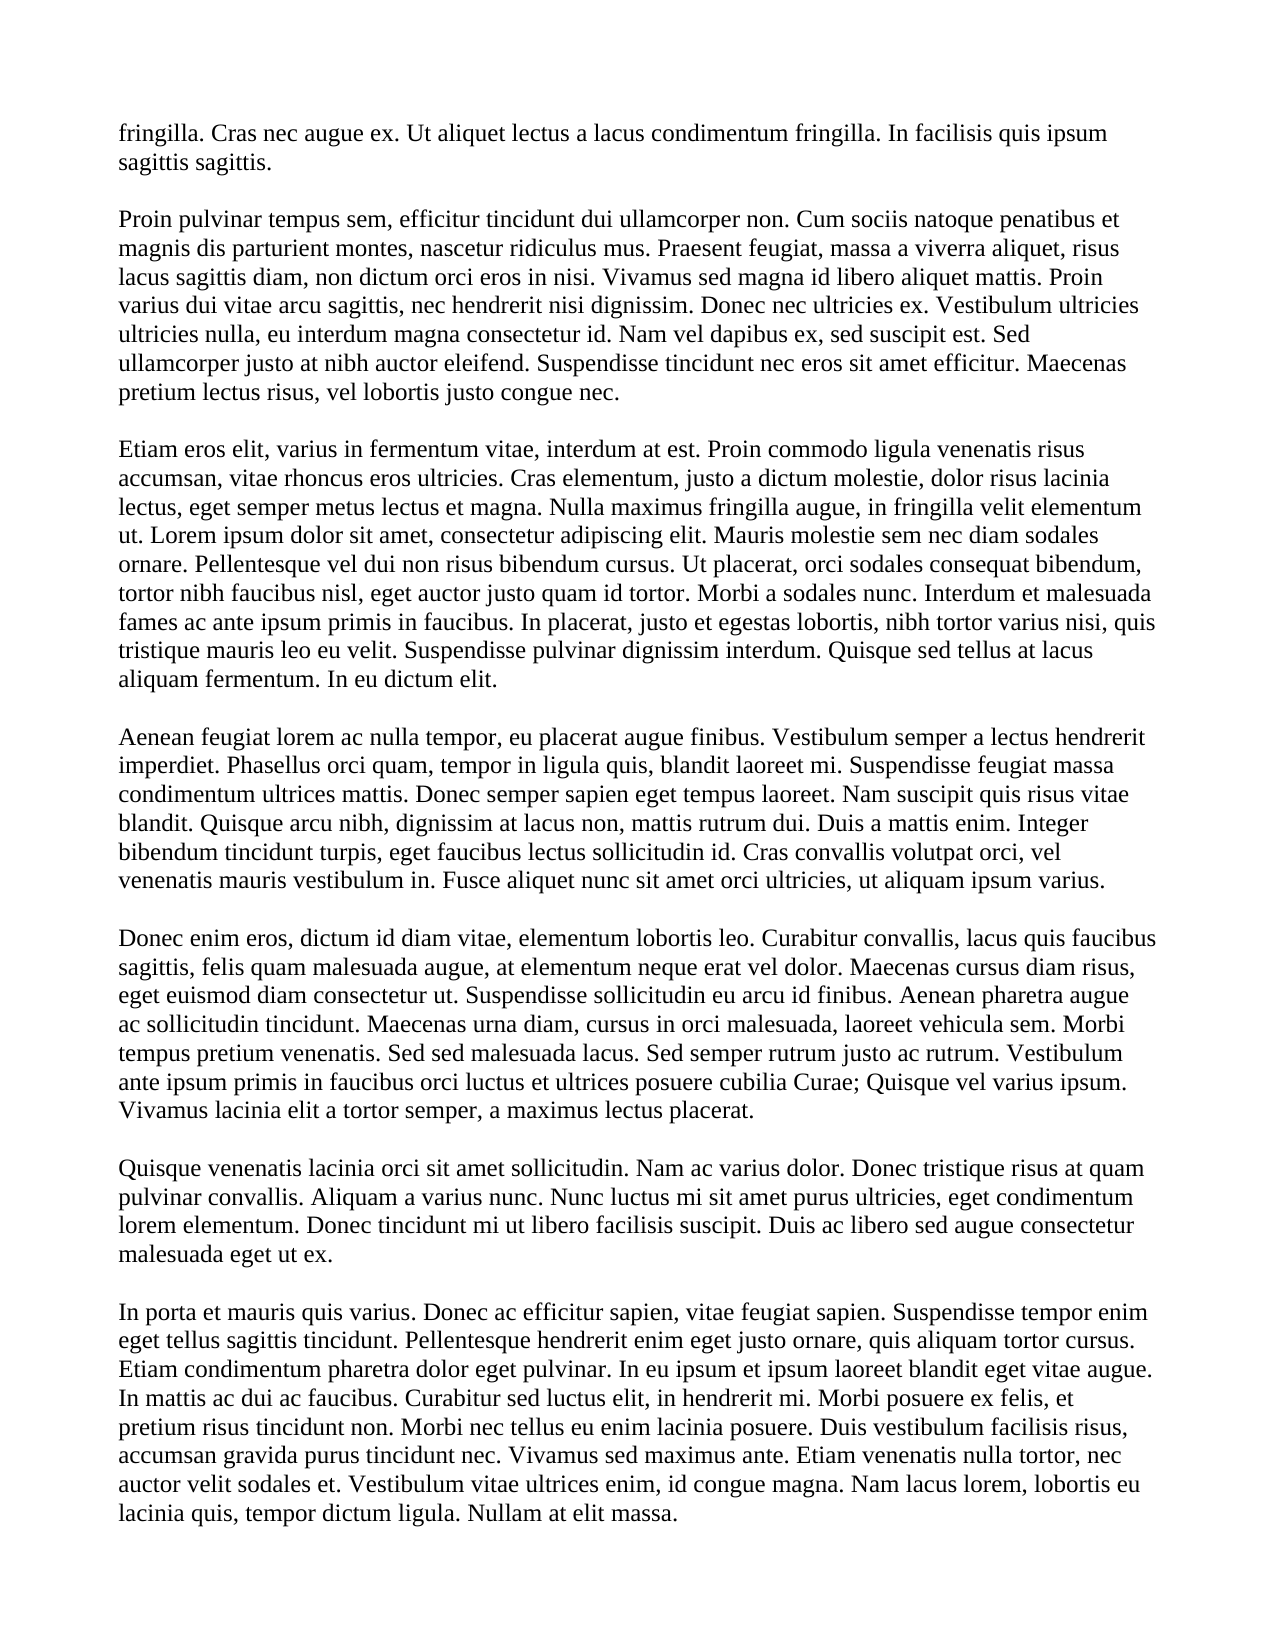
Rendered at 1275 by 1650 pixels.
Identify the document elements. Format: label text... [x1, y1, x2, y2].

text Aenean feugiat lorem ac nulla tempor, eu placerat augue finibus. Vestibulum semper a lectus hendrerit imperdiet. Phasellus orci quam, tempor in ligula quis, blandit laoreet mi. Suspendisse feugiat massa condimentum ultrices mattis. Donec semper sapien eget tempus laoreet. Nam suscipit quis risus vitae blandit. Quisque arcu nibh, dignissim at lacus non, mattis rutrum dui. Duis a mattis enim. Integer bibendum tincidunt turpis, eget faucibus lectus sollicitudin id. Cras convallis volutpat orci, vel venenatis mauris vestibulum in. Fusce aliquet nunc sit amet orci ultricies, ut aliquam ipsum varius. [118, 722, 1157, 894]
text Donec enim eros, dictum id diam vitae, elementum lobortis leo. Curabitur convallis, lacus quis faucibus sagittis, felis quam malesuada augue, at elementum neque erat vel dolor. Maecenas cursus diam risus, eget euismod diam consectetur ut. Suspendisse sollicitudin eu arcu id finibus. Aenean pharetra augue ac sollicitudin tincidunt. Maecenas urna diam, cursus in orci malesuada, laoreet vehicula sem. Morbi tempus pretium venenatis. Sed sed malesuada lacus. Sed semper rutrum justo ac rutrum. Vestibulum ante ipsum primis in faucibus orci luctus et ultrices posuere cubilia Curae; Quisque vel varius ipsum. Vivamus lacinia elit a tortor semper, a maximus lectus placerat. [118, 923, 1157, 1124]
text Quisque venenatis lacinia orci sit amet sollicitudin. Nam ac varius dolor. Donec tristique risus at quam pulvinar convallis. Aliquam a varius nunc. Nunc luctus mi sit amet purus ultricies, eget condimentum lorem elementum. Donec tincidunt mi ut libero facilisis suscipit. Duis ac libero sed augue consectetur malesuada eget ut ex. [118, 1153, 1157, 1268]
text Proin pulvinar tempus sem, efficitur tincidunt dui ullamcorper non. Cum sociis natoque penatibus et magnis dis parturient montes, nascetur ridiculus mus. Praesent feugiat, massa a viverra aliquet, risus lacus sagittis diam, non dictum orci eros in nisi. Vivamus sed magna id libero aliquet mattis. Proin varius dui vitae arcu sagittis, nec hendrerit nisi dignissim. Donec nec ultricies ex. Vestibulum ultricies ultricies nulla, eu interdum magna consectetur id. Nam vel dapibus ex, sed suscipit est. Sed ullamcorper justo at nibh auctor eleifend. Suspendisse tincidunt nec eros sit amet efficitur. Maecenas pretium lectus risus, vel lobortis justo congue nec. [118, 204, 1157, 406]
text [118, 118, 1157, 176]
text In porta et mauris quis varius. Donec ac efficitur sapien, vitae feugiat sapien. Suspendisse tempor enim eget tellus sagittis tincidunt. Pellentesque hendrerit enim eget justo ornare, quis aliquam tortor cursus. Etiam condimentum pharetra dolor eget pulvinar. In eu ipsum et ipsum laoreet blandit eget vitae augue. In mattis ac dui ac faucibus. Curabitur sed luctus elit, in hendrerit mi. Morbi posuere ex felis, et pretium risus tincidunt non. Morbi nec tellus eu enim lacinia posuere. Duis vestibulum facilisis risus, accumsan gravida purus tincidunt nec. Vivamus sed maximus ante. Etiam venenatis nulla tortor, nec auctor velit sodales et. Vestibulum vitae ultrices enim, id congue magna. Nam lacus lorem, lobortis eu lacinia quis, tempor dictum ligula. Nullam at elit massa. [118, 1297, 1157, 1527]
text Etiam eros elit, varius in fermentum vitae, interdum at est. Proin commodo ligula venenatis risus accumsan, vitae rhoncus eros ultricies. Cras elementum, justo a dictum molestie, dolor risus lacinia lectus, eget semper metus lectus et magna. Nulla maximus fringilla augue, in fringilla velit elementum ut. Lorem ipsum dolor sit amet, consectetur adipiscing elit. Mauris molestie sem nec diam sodales ornare. Pellentesque vel dui non risus bibendum cursus. Ut placerat, orci sodales consequat bibendum, tortor nibh faucibus nisl, eget auctor justo quam id tortor. Morbi a sodales nunc. Interdum et malesuada fames ac ante ipsum primis in faucibus. In placerat, justo et egestas lobortis, nibh tortor varius nisi, quis tristique mauris leo eu velit. Suspendisse pulvinar dignissim interdum. Quisque sed tellus at lacus aliquam fermentum. In eu dictum elit. [118, 434, 1157, 693]
